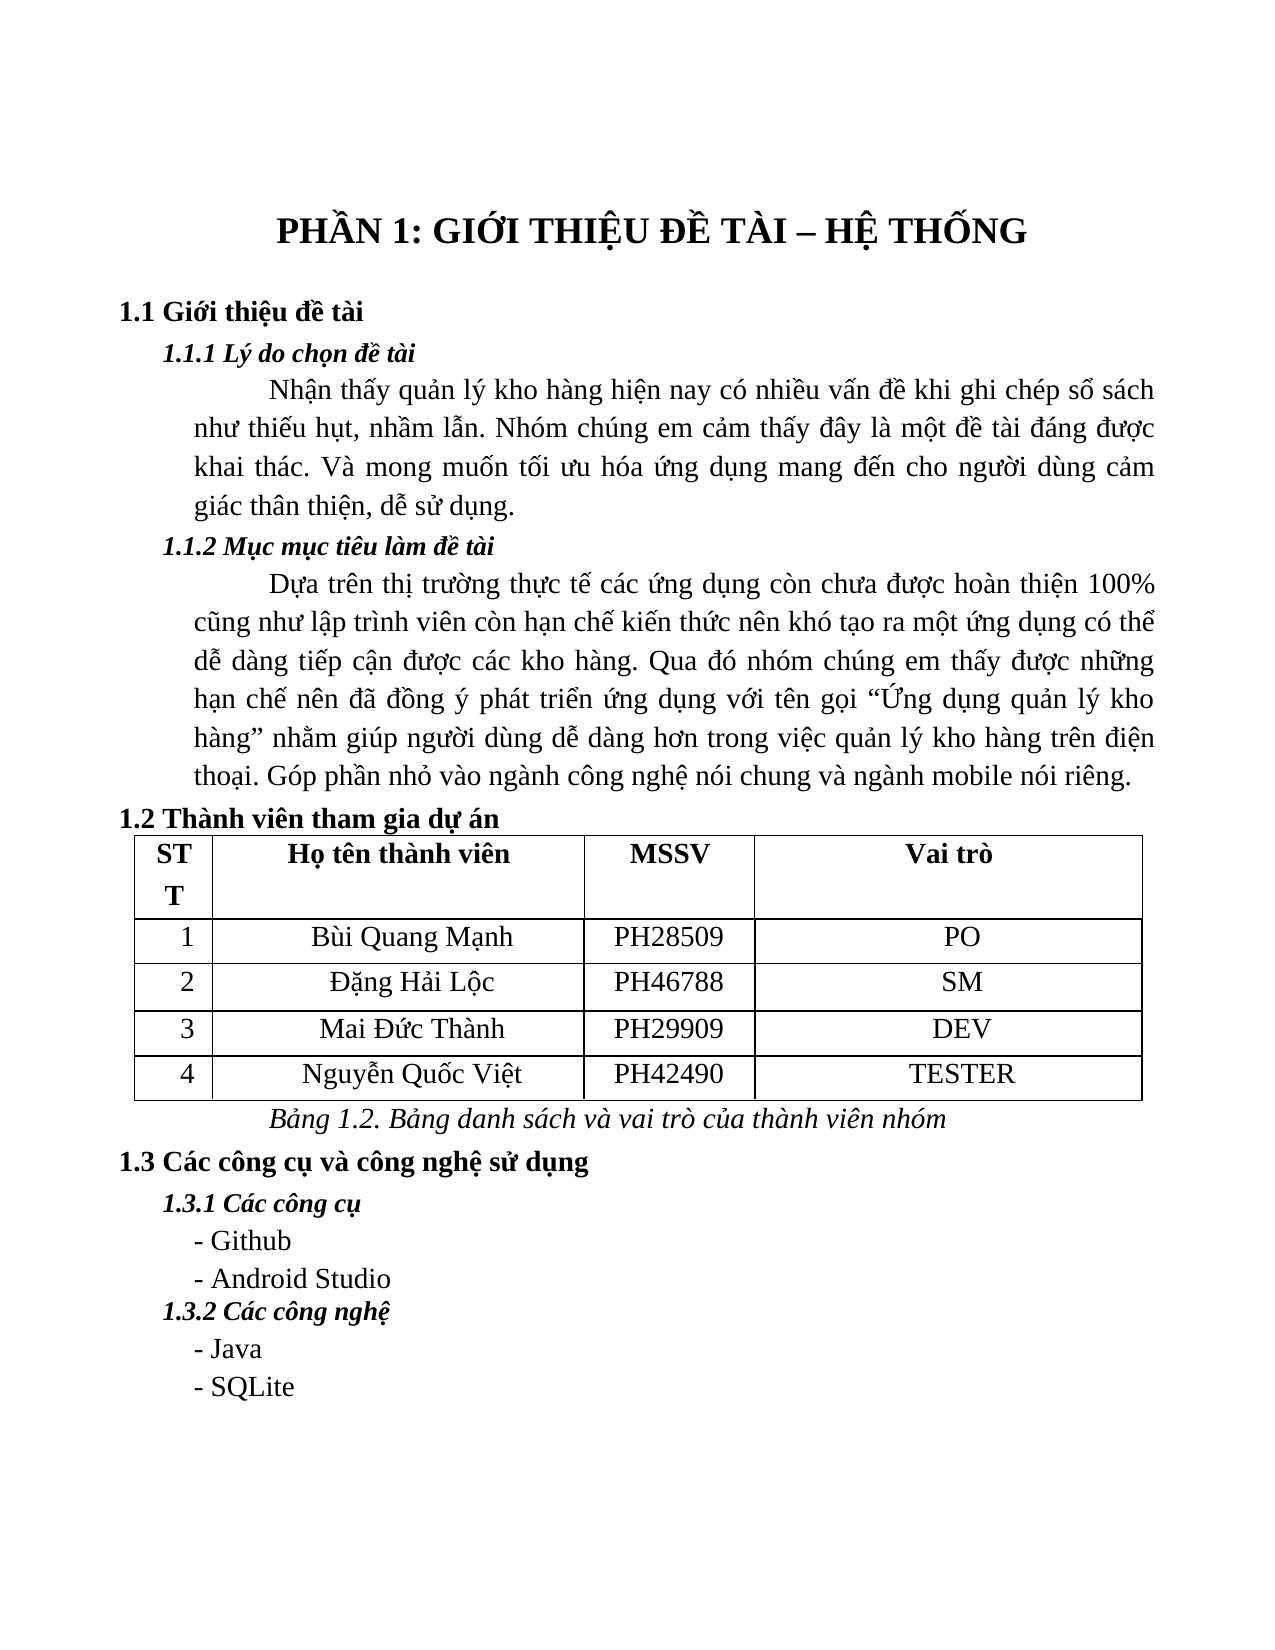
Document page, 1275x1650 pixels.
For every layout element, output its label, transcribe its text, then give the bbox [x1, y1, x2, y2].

table_header Họ tên thành viên [213, 836, 584, 918]
table_cell Nguyễn Quốc Việt [213, 1057, 583, 1099]
table_cell Mai Đức Thành [213, 1012, 583, 1055]
subtitle Lý do chọn đề tài [162, 337, 1210, 368]
text Bảng 1.2. Bảng danh sách và vai trò của thành viên nhóm [268, 1101, 1210, 1135]
table_cell PH46788 [585, 964, 754, 1010]
table_header STT [135, 836, 212, 918]
list Java [193, 1331, 1210, 1364]
table_cell PO [756, 920, 1141, 962]
subtitle Thành viên tham gia dự án [118, 801, 1210, 835]
table_cell PH28509 [585, 920, 754, 962]
list Android Studio [193, 1262, 1210, 1295]
table_cell Đặng Hải Lộc [213, 964, 583, 1010]
text Dựa trên thị trường thực tế các ứng dụng còn chưa được hoàn thiện 100% cũng như lập trình viên còn hạn chế kiến thức nên khó tạo ra một ứng dụng có thể dễ dàng tiếp cận được các kho hàng. Qua đó nhóm chúng em thấy được những hạn chế nên đã đồng ý phát triển ứng dụng với tên gọi “Ứng dụng quản lý kho hàng” nhằm giúp người dùng dễ dàng hơn trong việc quản lý kho hàng trên điện thoại. Góp phần nhỏ vào ngành công nghệ nói chung và ngành mobile nói riêng. [194, 566, 1156, 792]
table_cell PH42490 [585, 1057, 754, 1099]
subtitle PHẦN 1: GIỚI THIỆU ĐỀ TÀI – HỆ THỐNG [276, 208, 1210, 252]
subtitle Các công cụ và công nghệ sử dụng [118, 1144, 1210, 1178]
subtitle Các công nghệ [162, 1295, 1210, 1326]
list Github [193, 1223, 1210, 1256]
table_cell 4 [135, 1057, 212, 1099]
table_cell DEV [756, 1012, 1141, 1055]
table_cell 1 [135, 920, 212, 962]
table_cell TESTER [756, 1057, 1141, 1099]
table_cell Bùi Quang Mạnh [213, 920, 583, 962]
table_cell 2 [135, 964, 212, 1010]
table_header MSSV [585, 836, 754, 918]
text Nhận thấy quản lý kho hàng hiện nay có nhiều vấn đề khi ghi chép sổ sách như thiếu hụt, nhầm lẫn. Nhóm chúng em cảm thấy đây là một đề tài đáng được khai thác. Và mong muốn tối ưu hóa ứng dụng mang đến cho người dùng cảm giác thân thiện, dễ sử dụng. [194, 372, 1156, 521]
list SQLite [193, 1369, 1210, 1402]
subtitle Giới thiệu đề tài [118, 294, 1210, 327]
table_cell PH29909 [585, 1012, 754, 1055]
subtitle Các công cụ [162, 1187, 1210, 1218]
table_cell SM [756, 964, 1141, 1010]
subtitle Mục mục tiêu làm đề tài [162, 530, 1210, 562]
table_cell 3 [135, 1012, 212, 1055]
table_header Vai trò [755, 836, 1142, 918]
